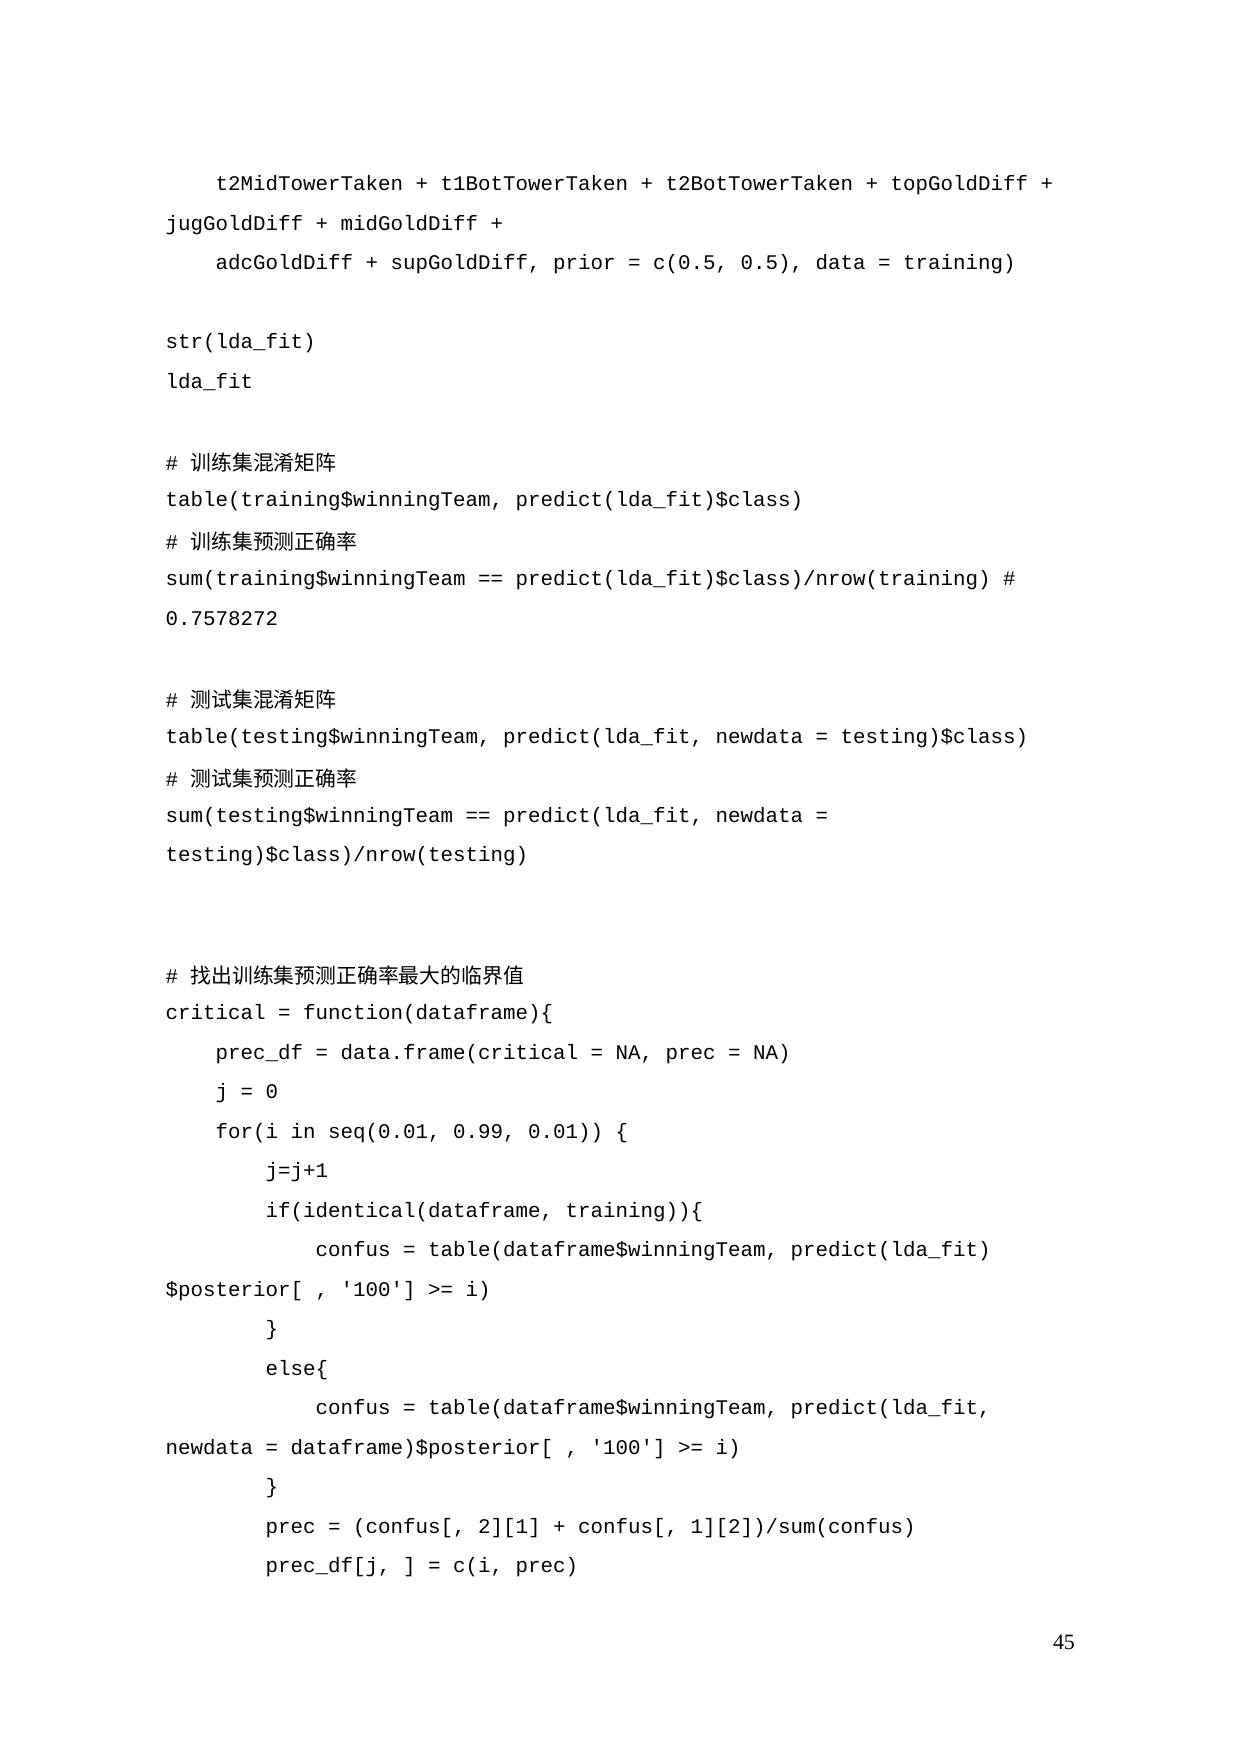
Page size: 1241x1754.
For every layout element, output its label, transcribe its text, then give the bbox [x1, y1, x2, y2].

text # 训练集预测正确率 [165, 521, 1075, 560]
text table(training$winningTeam, predict(lda_fit)$class) [165, 481, 1075, 521]
text } [165, 1468, 1075, 1508]
text sum(training$winningTeam == predict(lda_fit)$class)/nrow(training) # 0.7578272 [165, 560, 1075, 639]
text } [165, 1310, 1075, 1350]
text adcGoldDiff + supGoldDiff, prior = c(0.5, 0.5), data = training) [165, 244, 1075, 284]
text j=j+1 [165, 1152, 1075, 1192]
text else{ [165, 1350, 1075, 1389]
text t2MidTowerTaken + t1BotTowerTaken + t2BotTowerTaken + topGoldDiff + jugGoldDiff + midGoldDiff + [165, 165, 1075, 244]
text table(testing$winningTeam, predict(lda_fit, newdata = testing)$class) [165, 718, 1075, 758]
text confus = table(dataframe$winningTeam, predict(lda_fit)$posterior[ , '100'] >= i) [165, 1231, 1075, 1310]
text for(i in seq(0.01, 0.99, 0.01)) { [165, 1113, 1075, 1152]
text critical = function(dataframe){ [165, 994, 1075, 1034]
text # 测试集混淆矩阵 [165, 679, 1075, 718]
text j = 0 [165, 1073, 1075, 1113]
text if(identical(dataframe, training)){ [165, 1192, 1075, 1231]
text # 训练集混淆矩阵 [165, 442, 1075, 481]
text confus = table(dataframe$winningTeam, predict(lda_fit, newdata = dataframe)$posterior[ , '100'] >= i) [165, 1389, 1075, 1468]
text str(lda_fit) [165, 323, 1075, 363]
text prec_df[j, ] = c(i, prec) [165, 1547, 1075, 1587]
text # 找出训练集预测正确率最大的临界值 [165, 955, 1075, 994]
text # 测试集预测正确率 [165, 758, 1075, 797]
text prec = (confus[, 2][1] + confus[, 1][2])/sum(confus) [165, 1508, 1075, 1547]
text sum(testing$winningTeam == predict(lda_fit, newdata = testing)$class)/nrow(testing) [165, 797, 1075, 876]
text lda_fit [165, 363, 1075, 402]
text prec_df = data.frame(critical = NA, prec = NA) [165, 1034, 1075, 1073]
